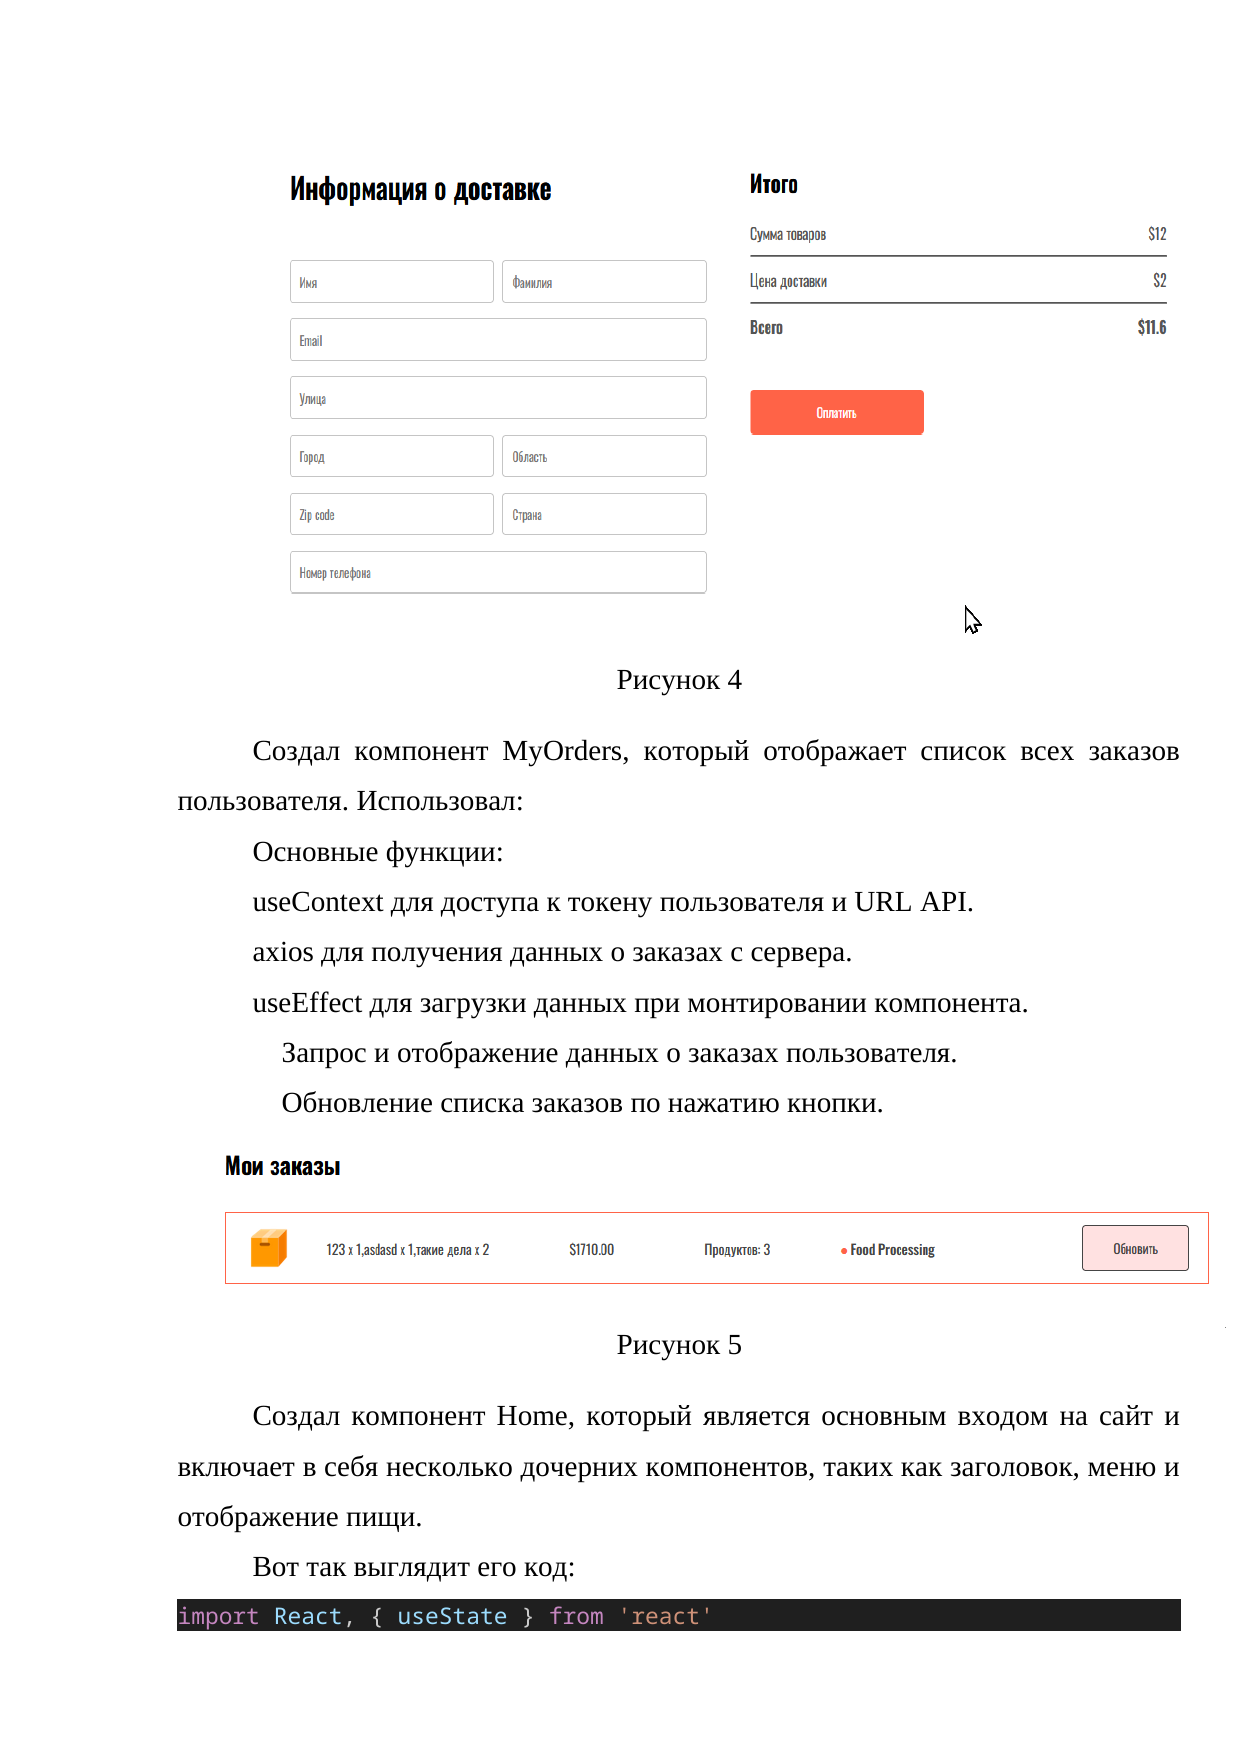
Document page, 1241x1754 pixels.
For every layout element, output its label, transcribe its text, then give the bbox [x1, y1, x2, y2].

text Рисунок 5 [177, 1328, 1181, 1361]
picture [252, 118, 1196, 646]
text useEffect для загрузки данных при монтировании компонента. [177, 985, 1181, 1018]
text import React, { useState } from 'react' [177, 1599, 1181, 1631]
text axios для получения данных о заказах с сервера. [177, 934, 1181, 968]
text Создал компонент Home, который является основным входом на сайт и включает в себя несколько дочерних компонентов, таких как заголовок, меню и отображение пищи. [177, 1398, 1181, 1532]
text Рисунок 4 [177, 662, 1181, 696]
text Запрос и отображение данных о заказах пользователя. [177, 1035, 1181, 1069]
text Обновление списка заказов по нажатию кнопки. [177, 1085, 1181, 1119]
text Основные функции: [177, 834, 1181, 867]
text Вот так выглядит его код: [177, 1549, 1181, 1583]
picture [177, 1135, 1241, 1328]
text Создал компонент MyOrders, который отображает список всех заказов пользователя. Использовал: [177, 733, 1181, 817]
text useContext для доступа к токену пользователя и URL API. [177, 884, 1181, 918]
